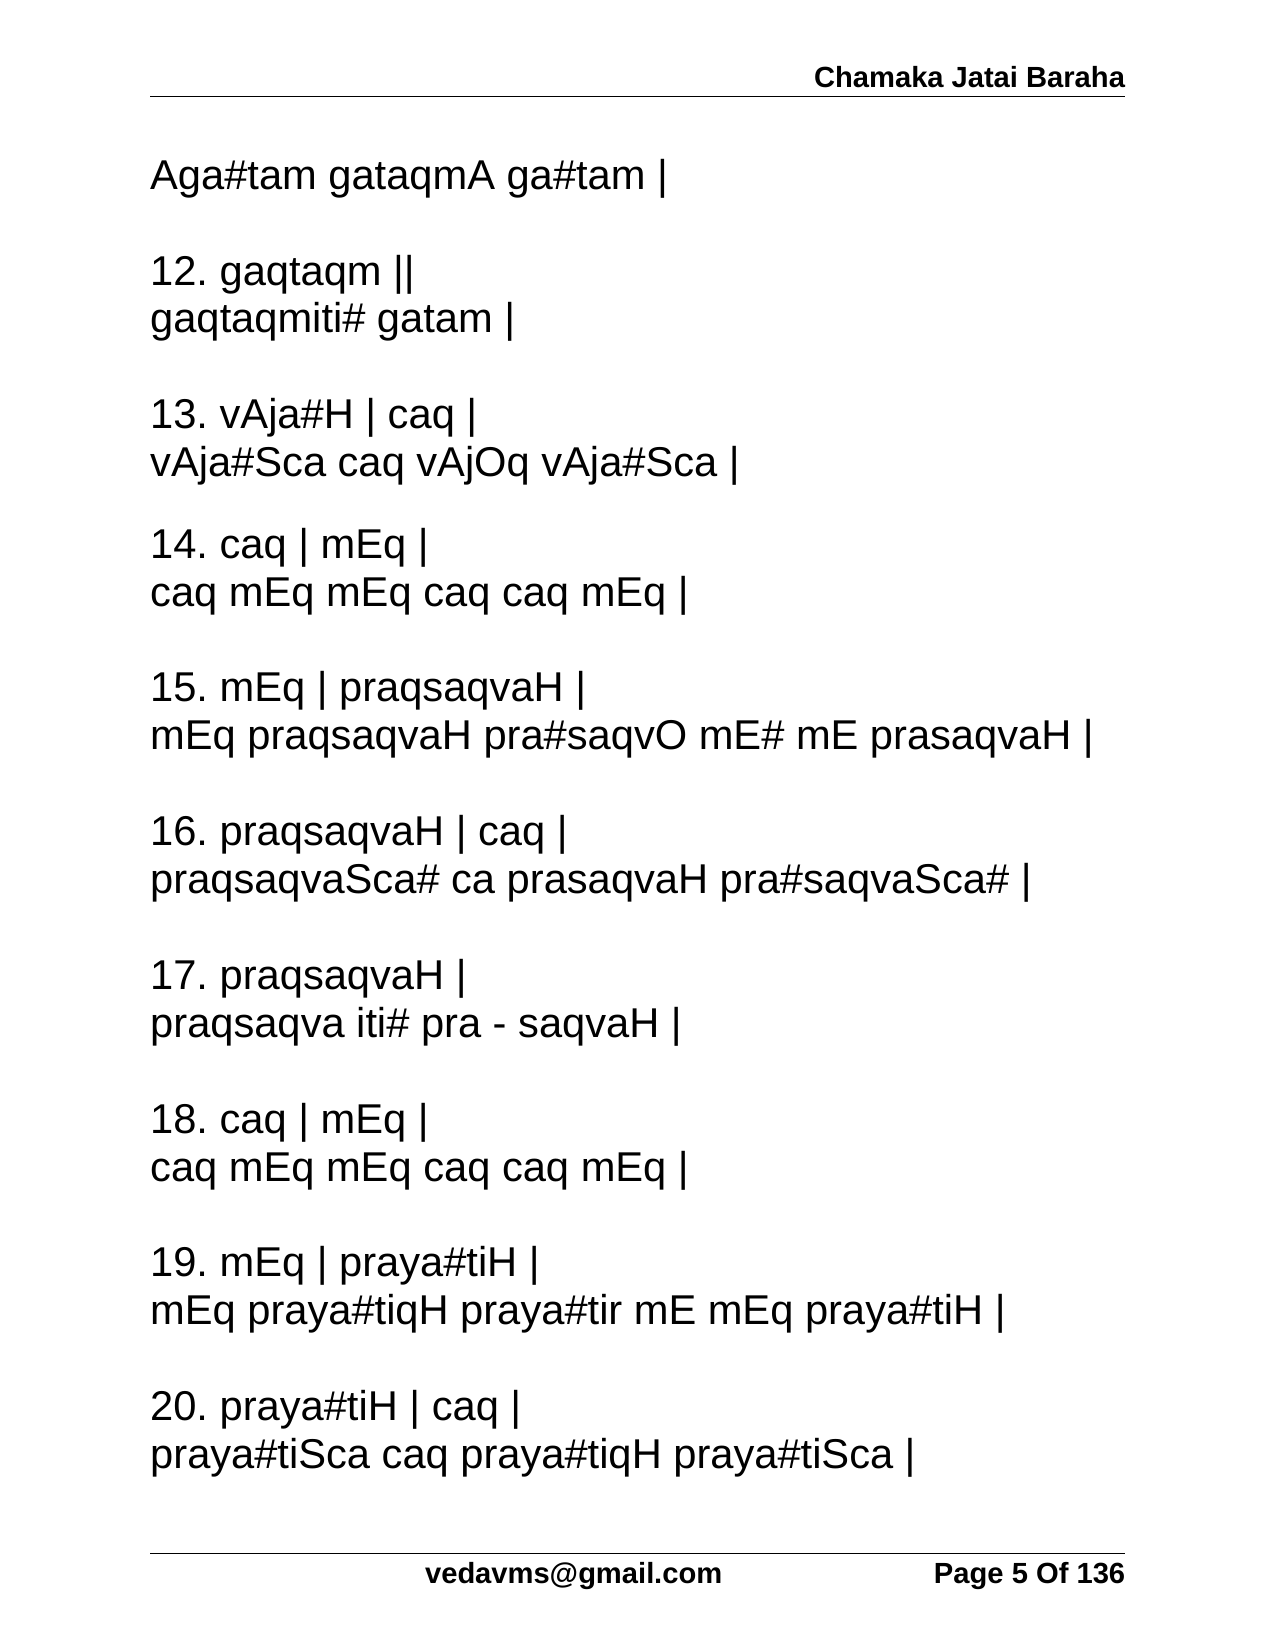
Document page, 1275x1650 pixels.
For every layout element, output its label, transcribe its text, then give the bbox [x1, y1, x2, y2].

text Aga#tam gataqmA ga#tam | [150, 150, 1125, 198]
text praya#tiSca caq praya#tiqH praya#tiSca | [150, 1429, 1125, 1477]
text 14. caq | mEq | [150, 519, 1125, 567]
text 19. mEq | praya#tiH | [150, 1238, 1125, 1286]
text caq mEq mEq caq caq mEq | [150, 1142, 1125, 1190]
text vAja#Sca caq vAjOq vAja#Sca | [150, 437, 1125, 485]
text 17. praqsaqvaH | [150, 950, 1125, 998]
text 12. gaqtaqm || [150, 246, 1125, 294]
text 15. mEq | praqsaqvaH | [150, 663, 1125, 711]
text mEq praqsaqvaH pra#saqvO mE# mE prasaqvaH | [150, 711, 1125, 758]
text gaqtaqmiti# gatam | [150, 294, 1125, 342]
text 13. vAja#H | caq | [150, 389, 1125, 437]
text praqsaqvaSca# ca prasaqvaH pra#saqvaSca# | [150, 854, 1125, 902]
text 20. praya#tiH | caq | [150, 1381, 1125, 1429]
text mEq praya#tiqH praya#tir mE mEq praya#tiH | [150, 1286, 1125, 1333]
text 16. praqsaqvaH | caq | [150, 806, 1125, 854]
text caq mEq mEq caq caq mEq | [150, 567, 1125, 615]
text praqsaqva iti# pra - saqvaH | [150, 998, 1125, 1046]
text 18. caq | mEq | [150, 1094, 1125, 1142]
